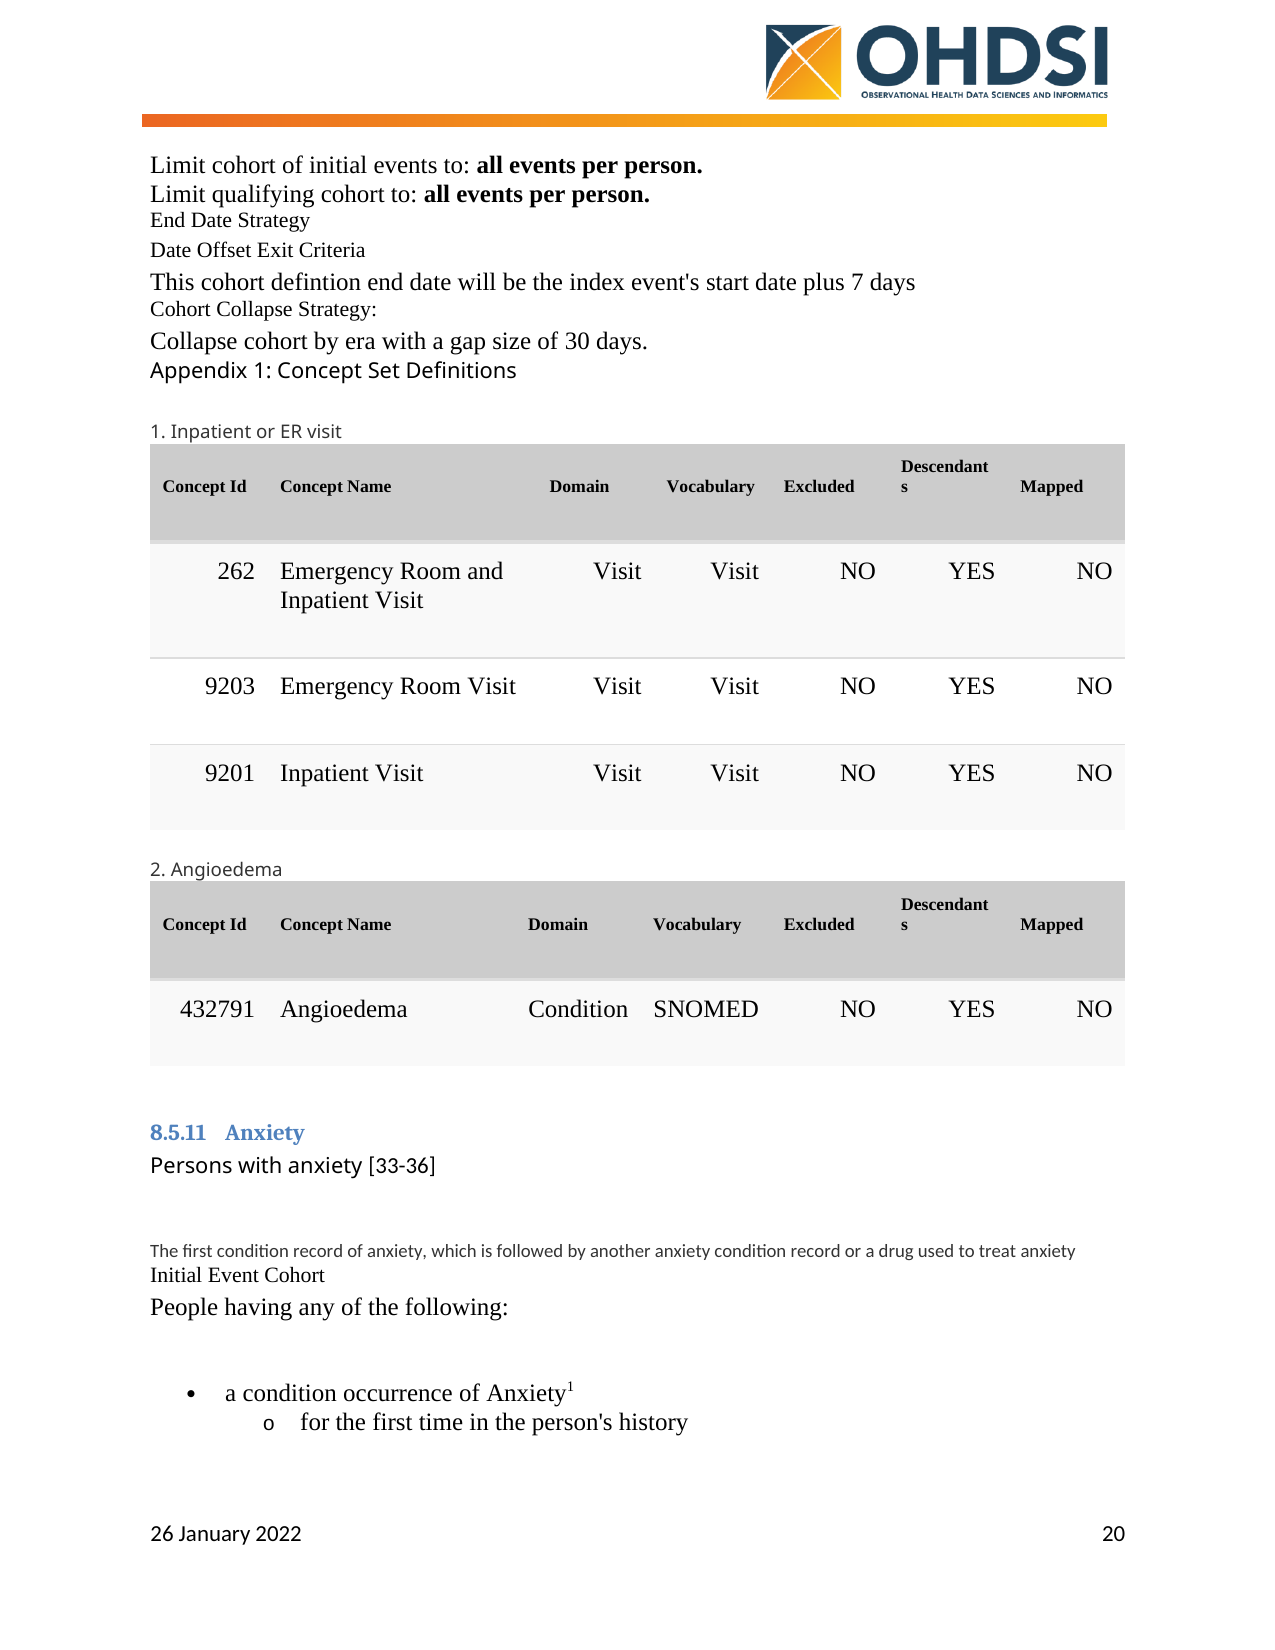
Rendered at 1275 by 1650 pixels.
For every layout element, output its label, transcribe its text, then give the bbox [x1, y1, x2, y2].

list for the first time in the person's history [262, 1407, 1125, 1436]
table_cell 432791 [150, 981, 267, 1066]
table_header Domain [515, 881, 640, 978]
table_cell SNOMED [640, 981, 771, 1066]
table_cell Visit [537, 745, 654, 830]
table_header Descendants [888, 881, 1008, 978]
table_cell NO [771, 544, 888, 657]
table_cell Emergency Room Visit [267, 659, 537, 744]
table_header Domain [537, 444, 654, 540]
table_cell 262 [150, 544, 267, 657]
table_cell YES [888, 745, 1008, 830]
table_cell Angioedema [267, 981, 515, 1066]
table_cell Visit [537, 544, 654, 657]
table_header Concept Id [150, 881, 267, 978]
table_cell NO [1008, 981, 1125, 1066]
table_cell NO [1008, 659, 1125, 744]
text 1. Inpatient or ER visit [150, 418, 1125, 443]
text Persons with anxiety [33-36] [150, 1149, 1125, 1179]
table_header Vocabulary [640, 881, 771, 978]
table_header Descendants [888, 444, 1008, 540]
text Limit cohort of initial events to: all events per person. [150, 150, 1125, 179]
text This cohort defintion end date will be the index event's start date plus 7 days [150, 267, 1125, 296]
table_cell Visit [537, 659, 654, 744]
table_cell Condition [515, 981, 640, 1066]
table_header Excluded [771, 444, 888, 540]
table_cell YES [888, 659, 1008, 744]
table_cell YES [888, 544, 1008, 657]
table_cell NO [1008, 745, 1125, 830]
text Initial Event Cohort [150, 1262, 1125, 1287]
text 2. Angioedema [150, 856, 1125, 881]
list a condition occurrence of Anxiety1 [187, 1378, 1125, 1407]
table_cell NO [771, 981, 888, 1066]
table_header Concept Id [150, 444, 267, 540]
text Cohort Collapse Strategy: [150, 296, 1125, 321]
text Collapse cohort by era with a gap size of 30 days. [150, 326, 1125, 355]
table_cell Emergency Room and Inpatient Visit [267, 544, 537, 657]
table_cell 9201 [150, 745, 267, 830]
table_cell NO [771, 745, 888, 830]
text End Date Strategy [150, 207, 1125, 233]
text Limit qualifying cohort to: all events per person. [150, 179, 1125, 207]
table_cell Visit [654, 544, 771, 657]
picture [748, 11, 1125, 114]
table_header Concept Name [267, 881, 515, 978]
text The first condition record of anxiety, which is followed by another anxiety condition record or a drug used to treat anxiety [150, 1239, 1125, 1262]
subtitle Anxiety [150, 1119, 1125, 1146]
table_cell NO [1008, 544, 1125, 657]
text Appendix 1: Concept Set Definitions [150, 355, 1125, 384]
table_header Excluded [771, 881, 888, 978]
table_header Vocabulary [654, 444, 771, 540]
table_cell 9203 [150, 659, 267, 744]
table_cell Inpatient Visit [267, 745, 537, 830]
text People having any of the following: [150, 1292, 1125, 1349]
text Date Offset Exit Criteria [150, 237, 1125, 263]
table_cell Visit [654, 745, 771, 830]
table_cell NO [771, 659, 888, 744]
table_header Mapped [1008, 881, 1125, 978]
table_header Mapped [1008, 444, 1125, 540]
table_cell Visit [654, 659, 771, 744]
table_cell YES [888, 981, 1008, 1066]
table_header Concept Name [267, 444, 537, 540]
